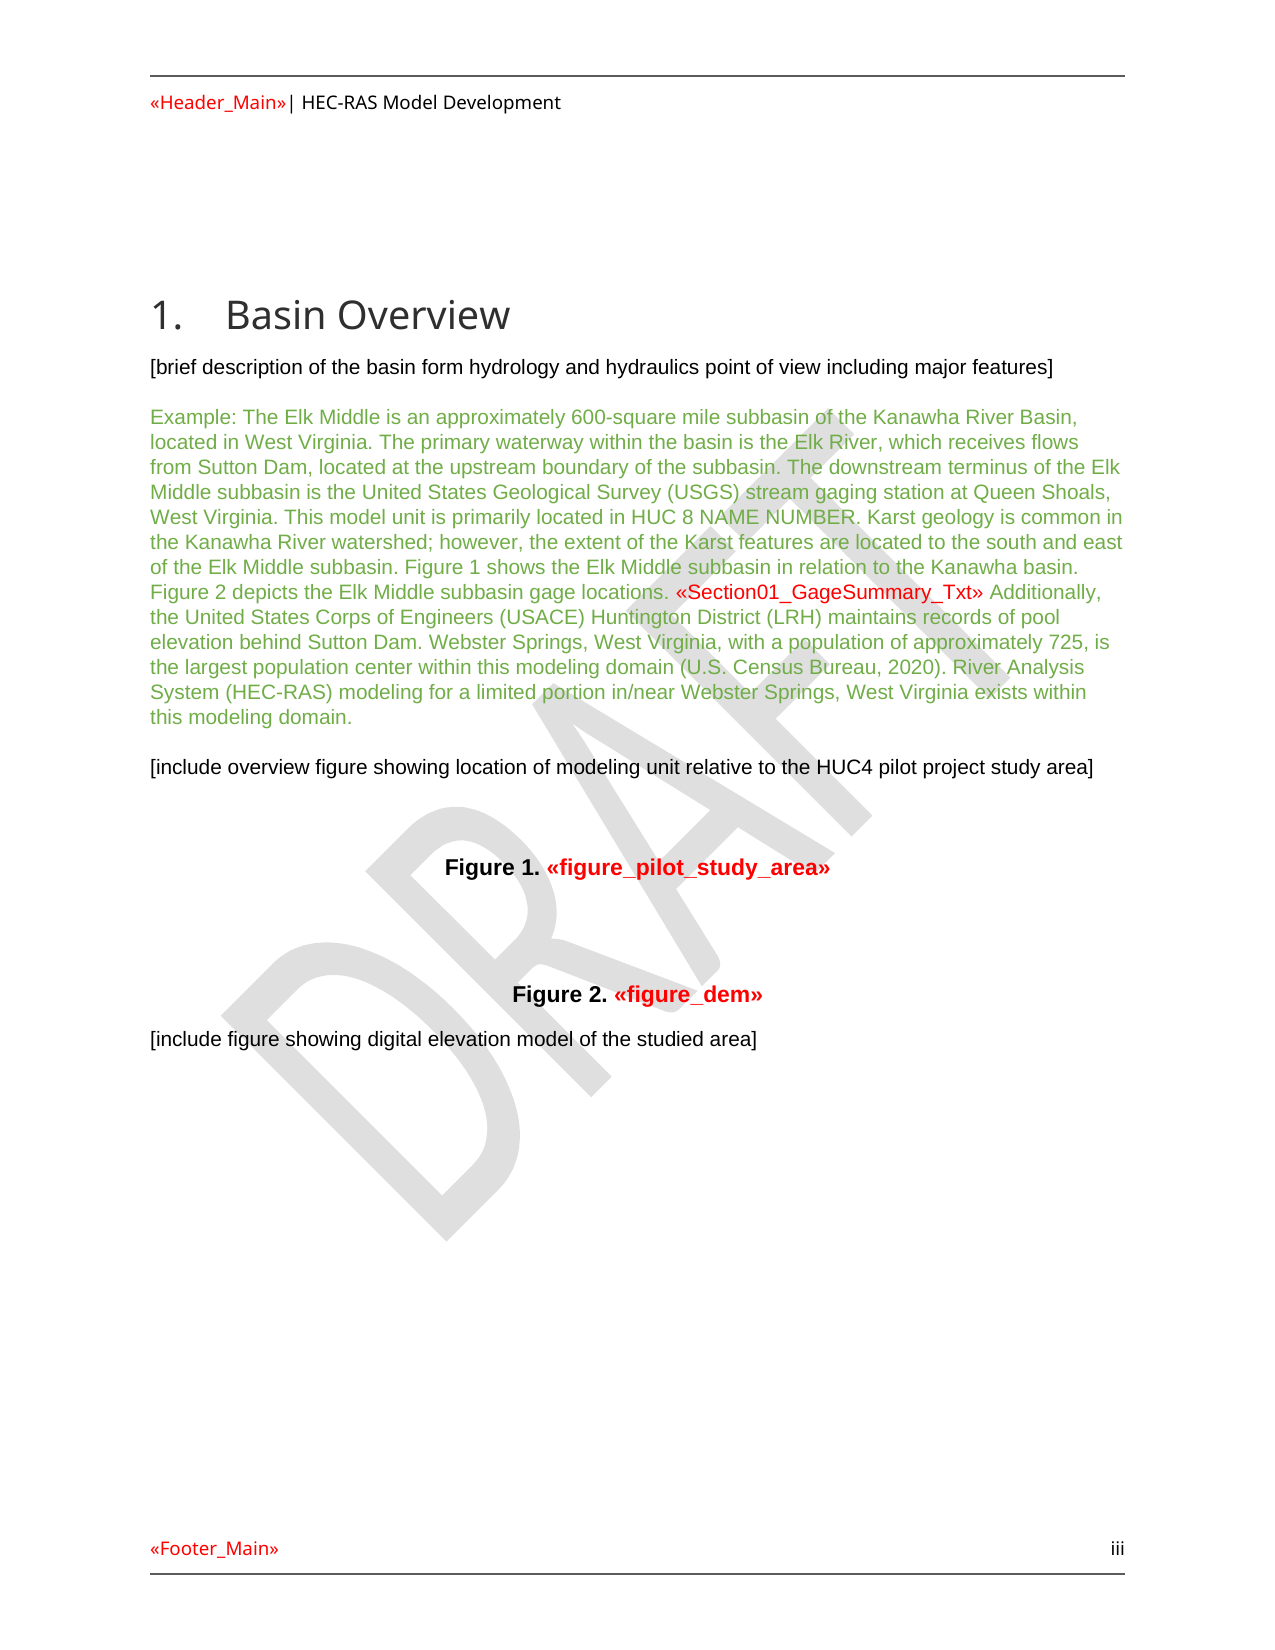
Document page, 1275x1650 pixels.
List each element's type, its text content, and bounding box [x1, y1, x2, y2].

text Figure 1. «figure_pilot_study_area» [150, 854, 1125, 880]
text [brief description of the basin form hydrology and hydraulics point of view including major features] [150, 354, 1125, 379]
subtitle Basin Overview [150, 287, 1125, 341]
text [include figure showing digital elevation model of the studied area] [150, 1025, 1125, 1050]
text [include overview figure showing location of modeling unit relative to the HUC4 pilot project study area] [150, 754, 1125, 779]
text Example: The Elk Middle is an approximately 600-square mile subbasin of the Kanawha River Basin, located in West Virginia. The primary waterway within the basin is the Elk River, which receives flows from Sutton Dam, located at the upstream boundary of the subbasin. The downstream terminus of the Elk Middle subbasin is the United States Geological Survey (USGS) stream gaging station at Queen Shoals, West Virginia. This model unit is primarily located in HUC 8 NAME NUMBER. Karst geology is common in the Kanawha River watershed; however, the extent of the Karst features are located to the south and east of the Elk Middle subbasin. Figure 1 shows the Elk Middle subbasin in relation to the Kanawha basin. Figure 2 depicts the Elk Middle subbasin gage locations. «Section01_GageSummary_Txt» Additionally, the United States Corps of Engineers (USACE) Huntington District (LRH) maintains records of pool elevation behind Sutton Dam. Webster Springs, West Virginia, with a population of approximately 725, is the largest population center within this modeling domain (U.S. Census Bureau, 2020). River Analysis System (HEC-RAS) modeling for a limited portion in/near Webster Springs, West Virginia exists within this modeling domain. [150, 404, 1125, 729]
text Figure 2. «figure_dem» [150, 981, 1125, 1008]
